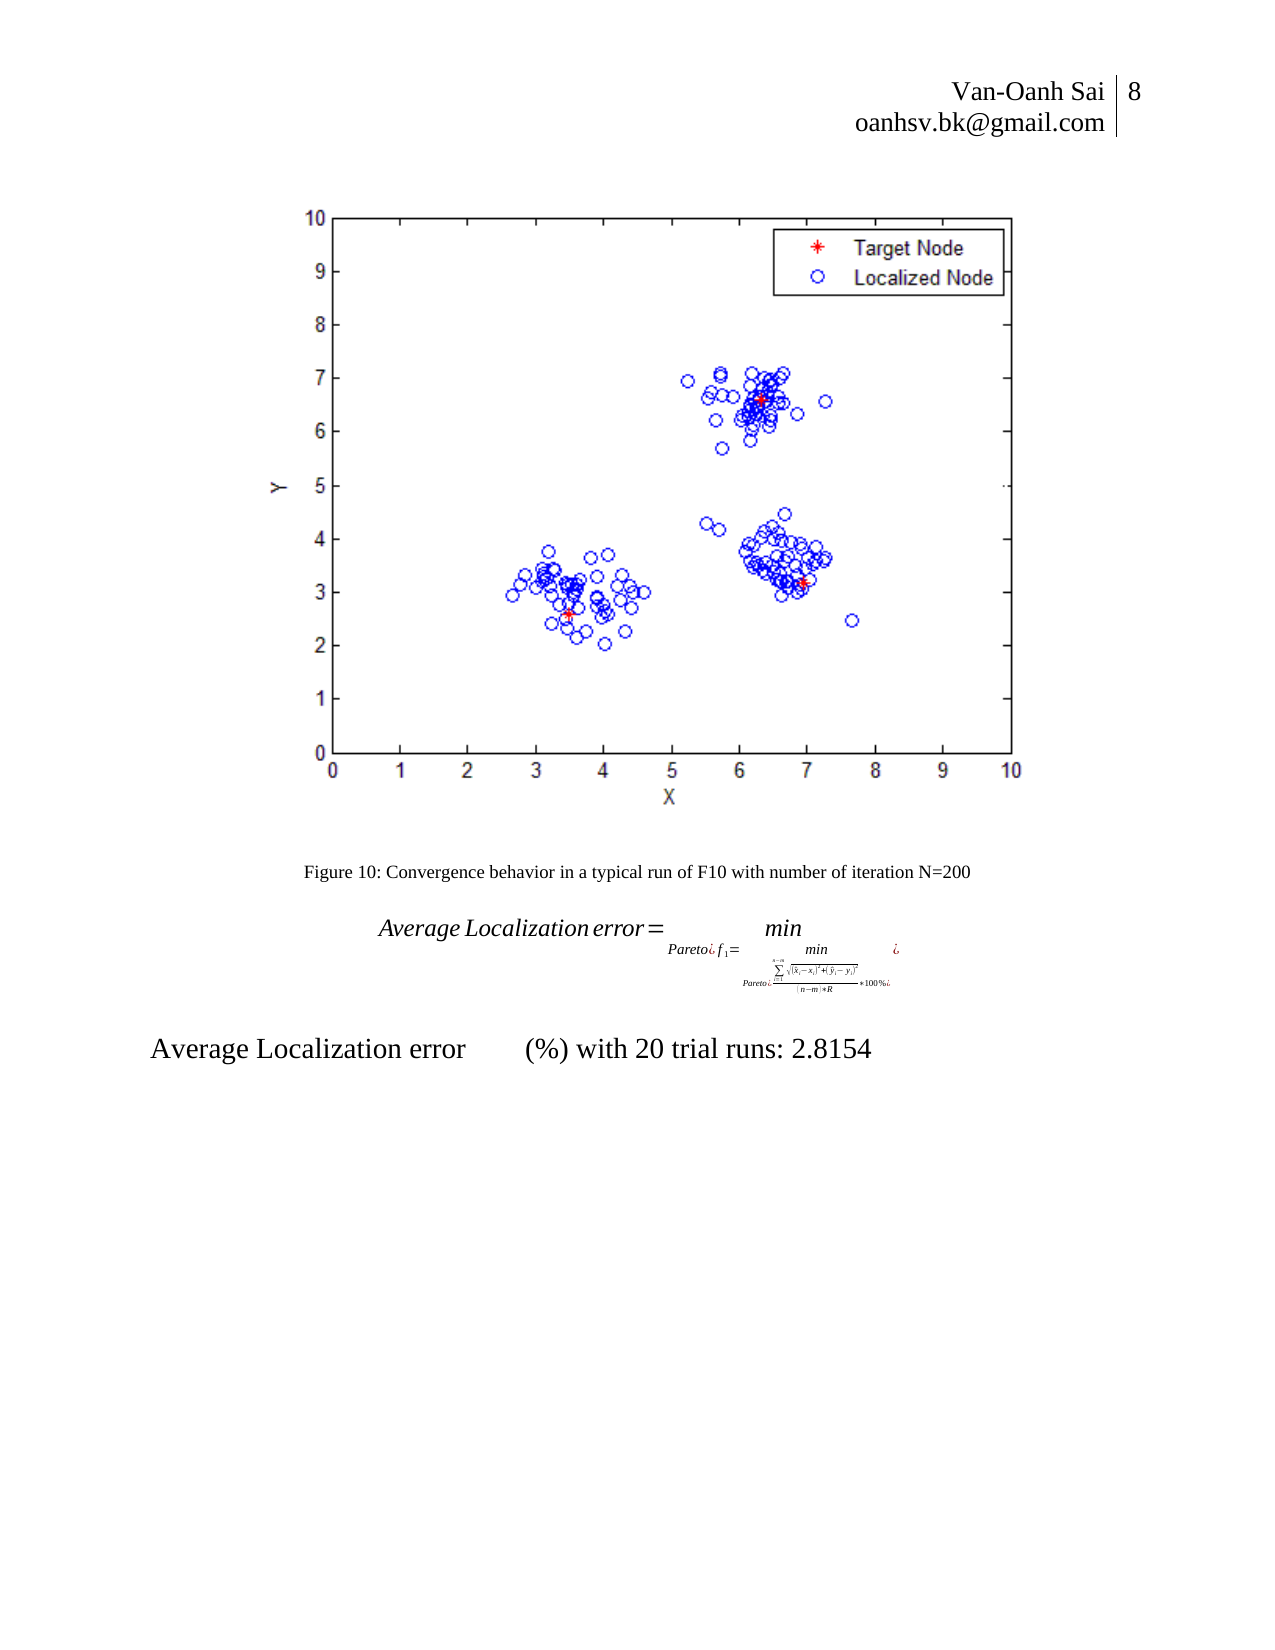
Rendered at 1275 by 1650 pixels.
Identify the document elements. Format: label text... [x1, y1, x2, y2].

text Figure 10: Convergence behavior in a typical run of F10 with number of iteration N=200 [150, 861, 1125, 883]
picture [218, 168, 1094, 825]
text Average Localization error (%) with 20 trial runs: 2.8154 [150, 1031, 1125, 1064]
